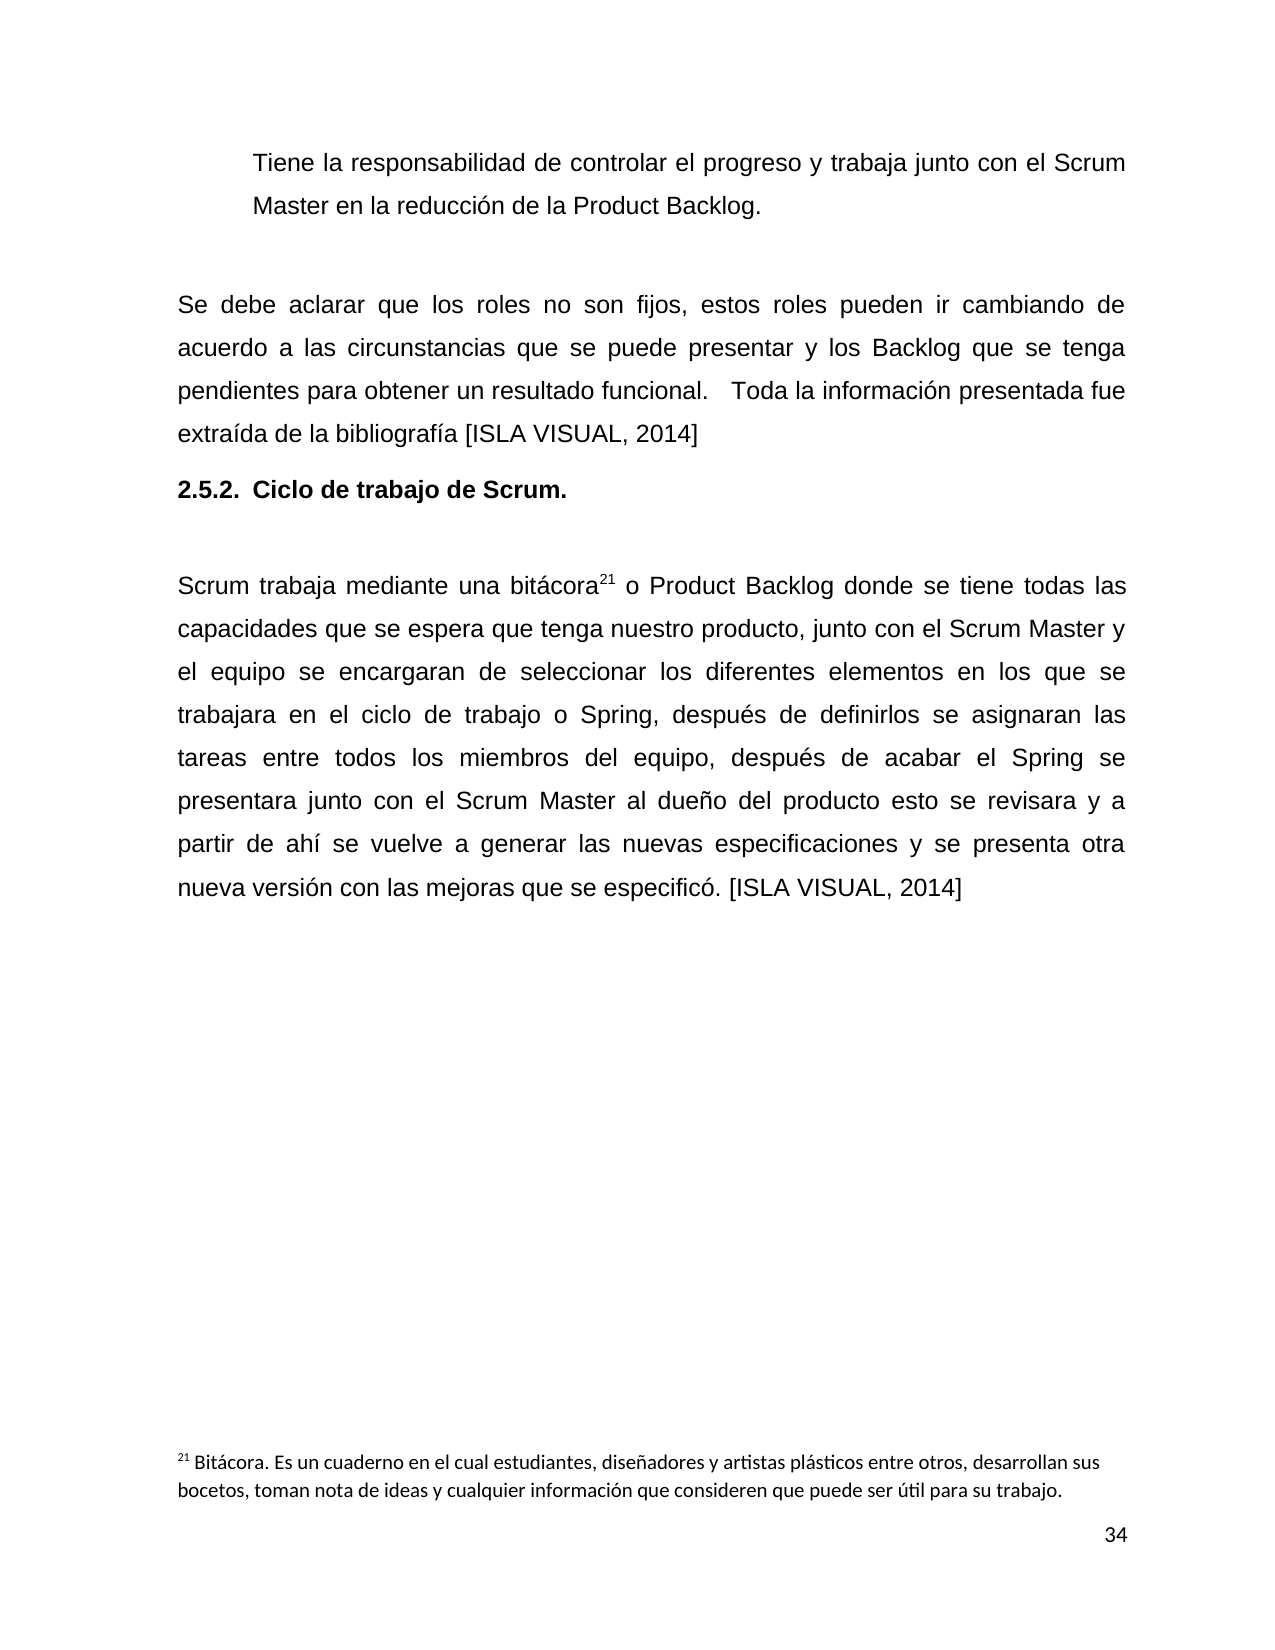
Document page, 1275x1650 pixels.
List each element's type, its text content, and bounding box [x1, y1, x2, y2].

text Scrum trabaja mediante una bitácora o Product Backlog donde se tiene todas las capacidades que se espera que tenga nuestro producto, junto con el Scrum Master y el equipo se encargaran de seleccionar los diferentes elementos en los que se trabajara en el ciclo de trabajo o Spring, después de definirlos se asignaran las tareas entre todos los miembros del equipo, después de acabar el Spring se presentara junto con el Scrum Master al dueño del producto esto se revisara y a partir de ahí se vuelve a generar las nuevas especificaciones y se presenta otra nueva versión con las mejoras que se especificó. [ISLA VISUAL, 2014] [177, 571, 1127, 901]
text Se debe aclarar que los roles no son fijos, estos roles pueden ir cambiando de acuerdo a las circunstancias que se puede presentar y los Backlog que se tenga pendientes para obtener un resultado funcional. Toda la información presentada fue extraída de la bibliografía [ISLA VISUAL, 2014] [177, 289, 1127, 448]
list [215, 148, 1127, 219]
subtitle Ciclo de trabajo de Scrum. [177, 474, 1127, 503]
